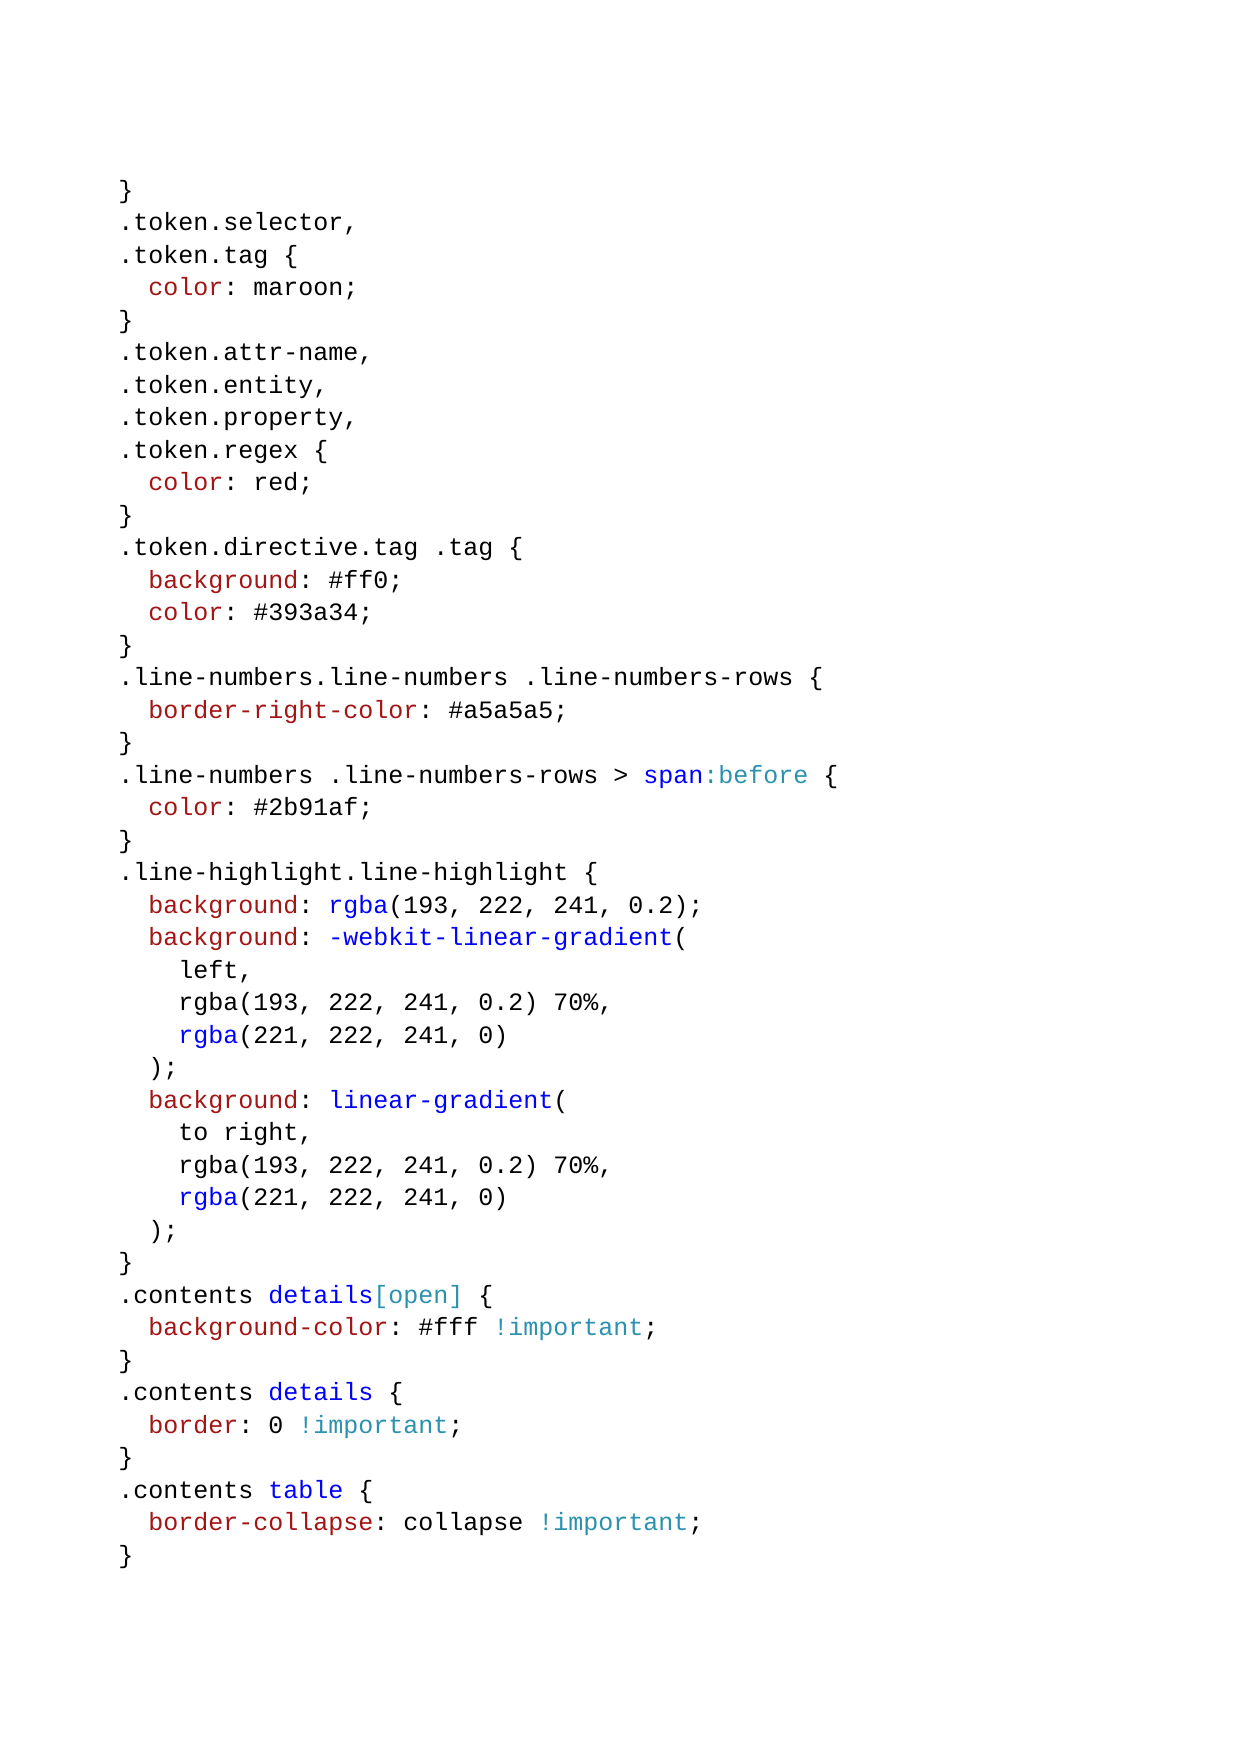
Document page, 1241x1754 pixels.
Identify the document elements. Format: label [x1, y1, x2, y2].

text [118, 177, 1122, 1571]
